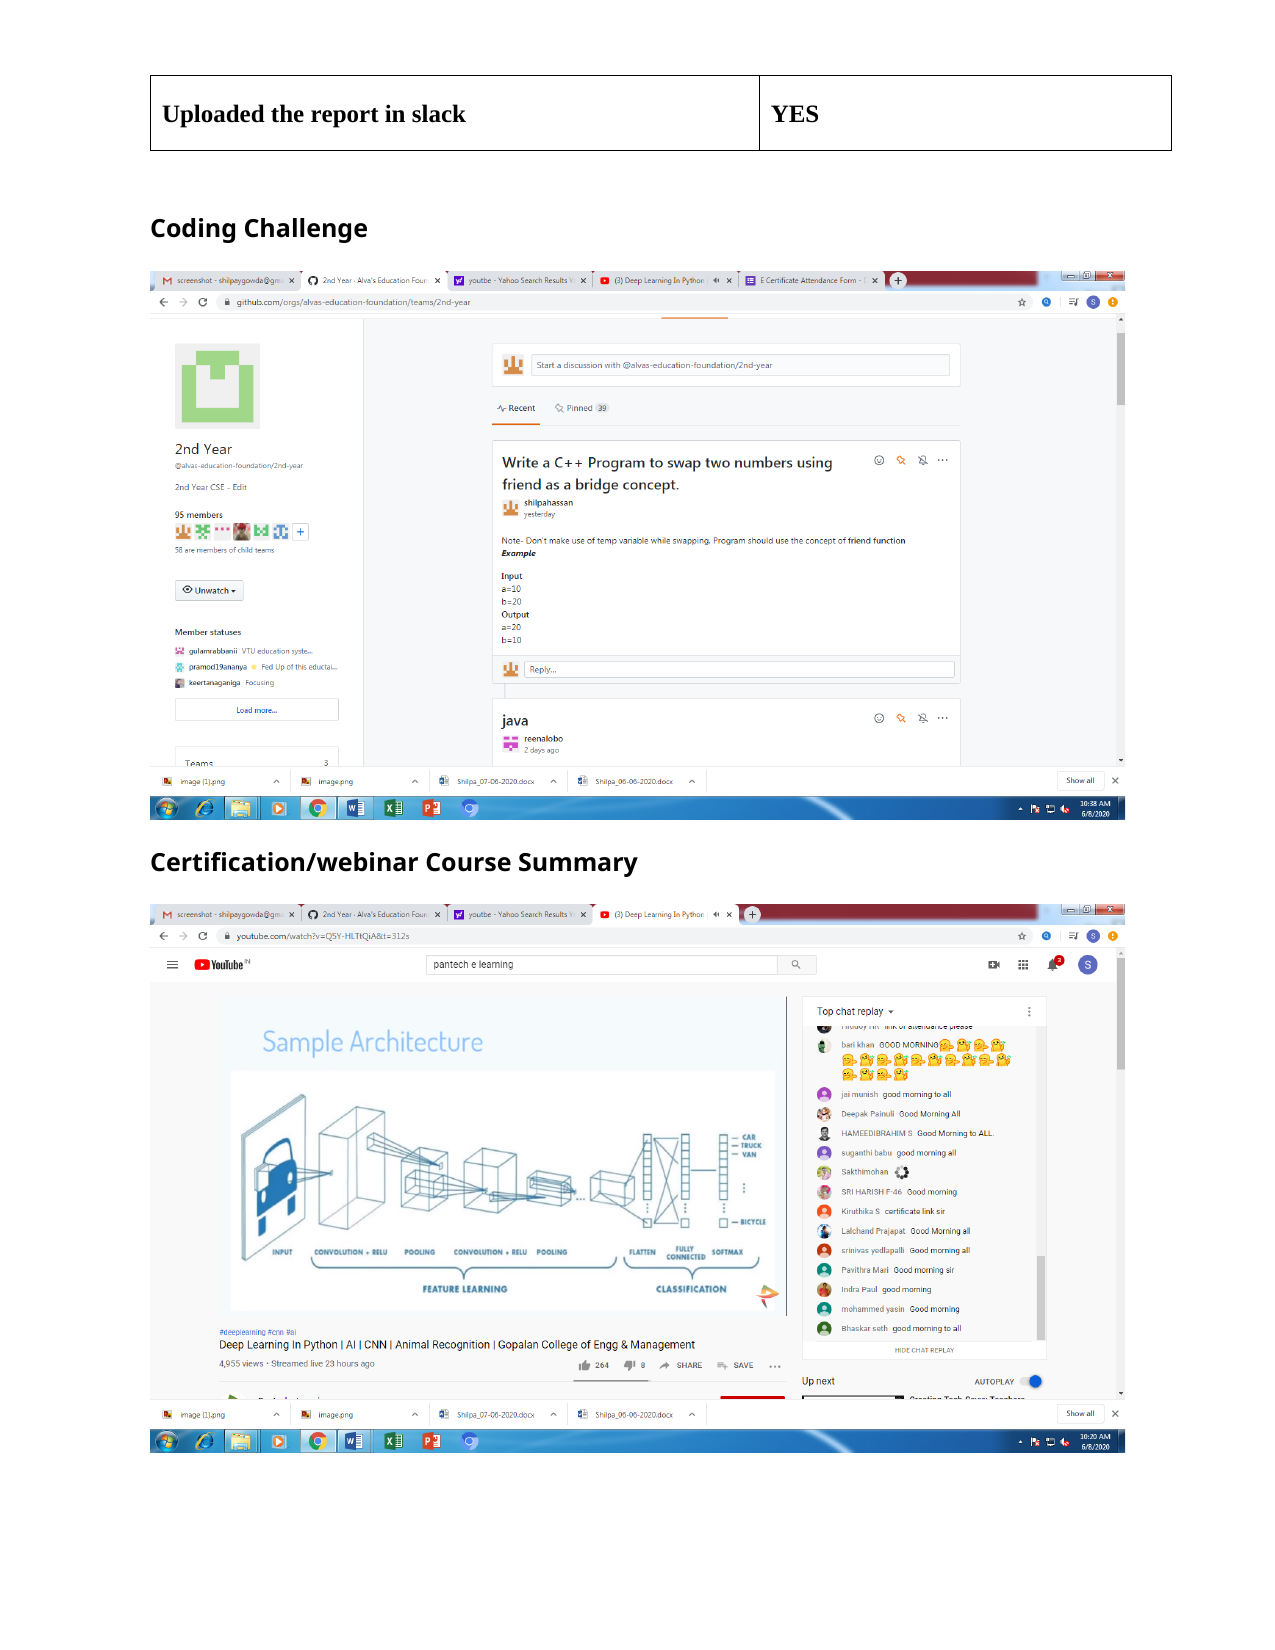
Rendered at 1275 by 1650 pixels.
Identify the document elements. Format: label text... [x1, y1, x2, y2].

text Coding Challenge [150, 211, 1125, 245]
table_cell Uploaded the report in slack [151, 76, 759, 150]
table_cell YES [760, 76, 1171, 150]
picture [150, 271, 1125, 820]
picture [150, 904, 1125, 1453]
text Certification/webinar Course Summary [150, 844, 1125, 878]
